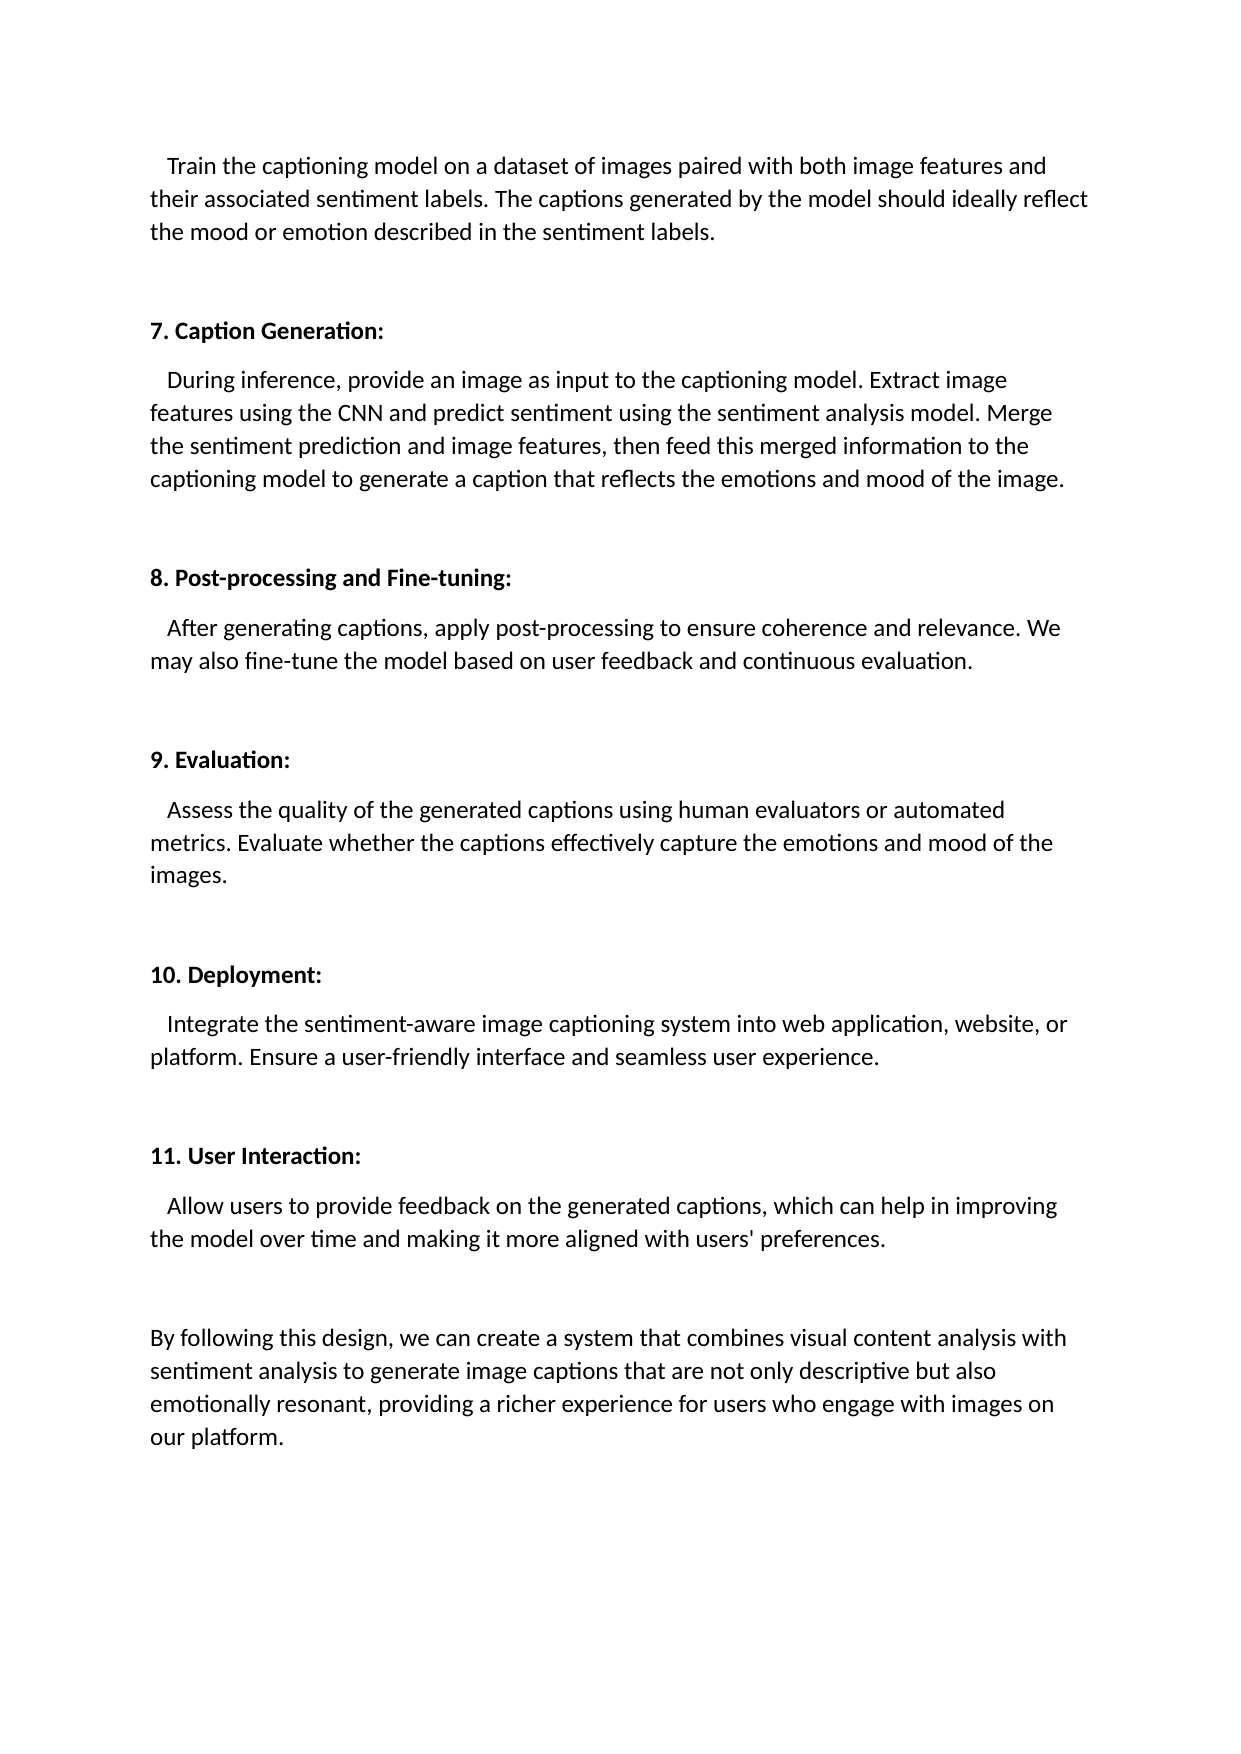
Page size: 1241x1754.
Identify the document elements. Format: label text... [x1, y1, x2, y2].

text Integrate the sentiment-aware image captioning system into web application, website, or platform. Ensure a user-friendly interface and seamless user experience. [150, 1008, 1090, 1072]
text 7. Caption Generation: [150, 315, 1090, 346]
text During inference, provide an image as input to the captioning model. Extract image features using the CNN and predict sentiment using the sentiment analysis model. Merge the sentiment prediction and image features, then feed this merged information to the captioning model to generate a caption that reflects the emotions and mood of the image. [150, 364, 1090, 494]
text Allow users to provide feedback on the generated captions, which can help in improving the model over time and making it more aligned with users' preferences. [150, 1190, 1090, 1253]
text 9. Evaluation: [150, 744, 1090, 775]
text 11. User Interaction: [150, 1140, 1090, 1171]
text After generating captions, apply post-processing to ensure coherence and relevance. We may also fine-tune the model based on user feedback and continuous evaluation. [150, 612, 1090, 676]
text By following this design, we can create a system that combines visual content analysis with sentiment analysis to generate image captions that are not only descriptive but also emotionally resonant, providing a richer experience for users who engage with images on our platform. [150, 1322, 1090, 1451]
text 10. Deployment: [150, 959, 1090, 989]
text Assess the quality of the generated captions using human evaluators or automated metrics. Evaluate whether the captions effectively capture the emotions and mood of the images. [150, 794, 1090, 890]
text 8. Post-processing and Fine-tuning: [150, 562, 1090, 593]
text Train the captioning model on a dataset of images paired with both image features and their associated sentiment labels. The captions generated by the model should ideally reflect the mood or emotion described in the sentiment labels. [150, 150, 1090, 246]
